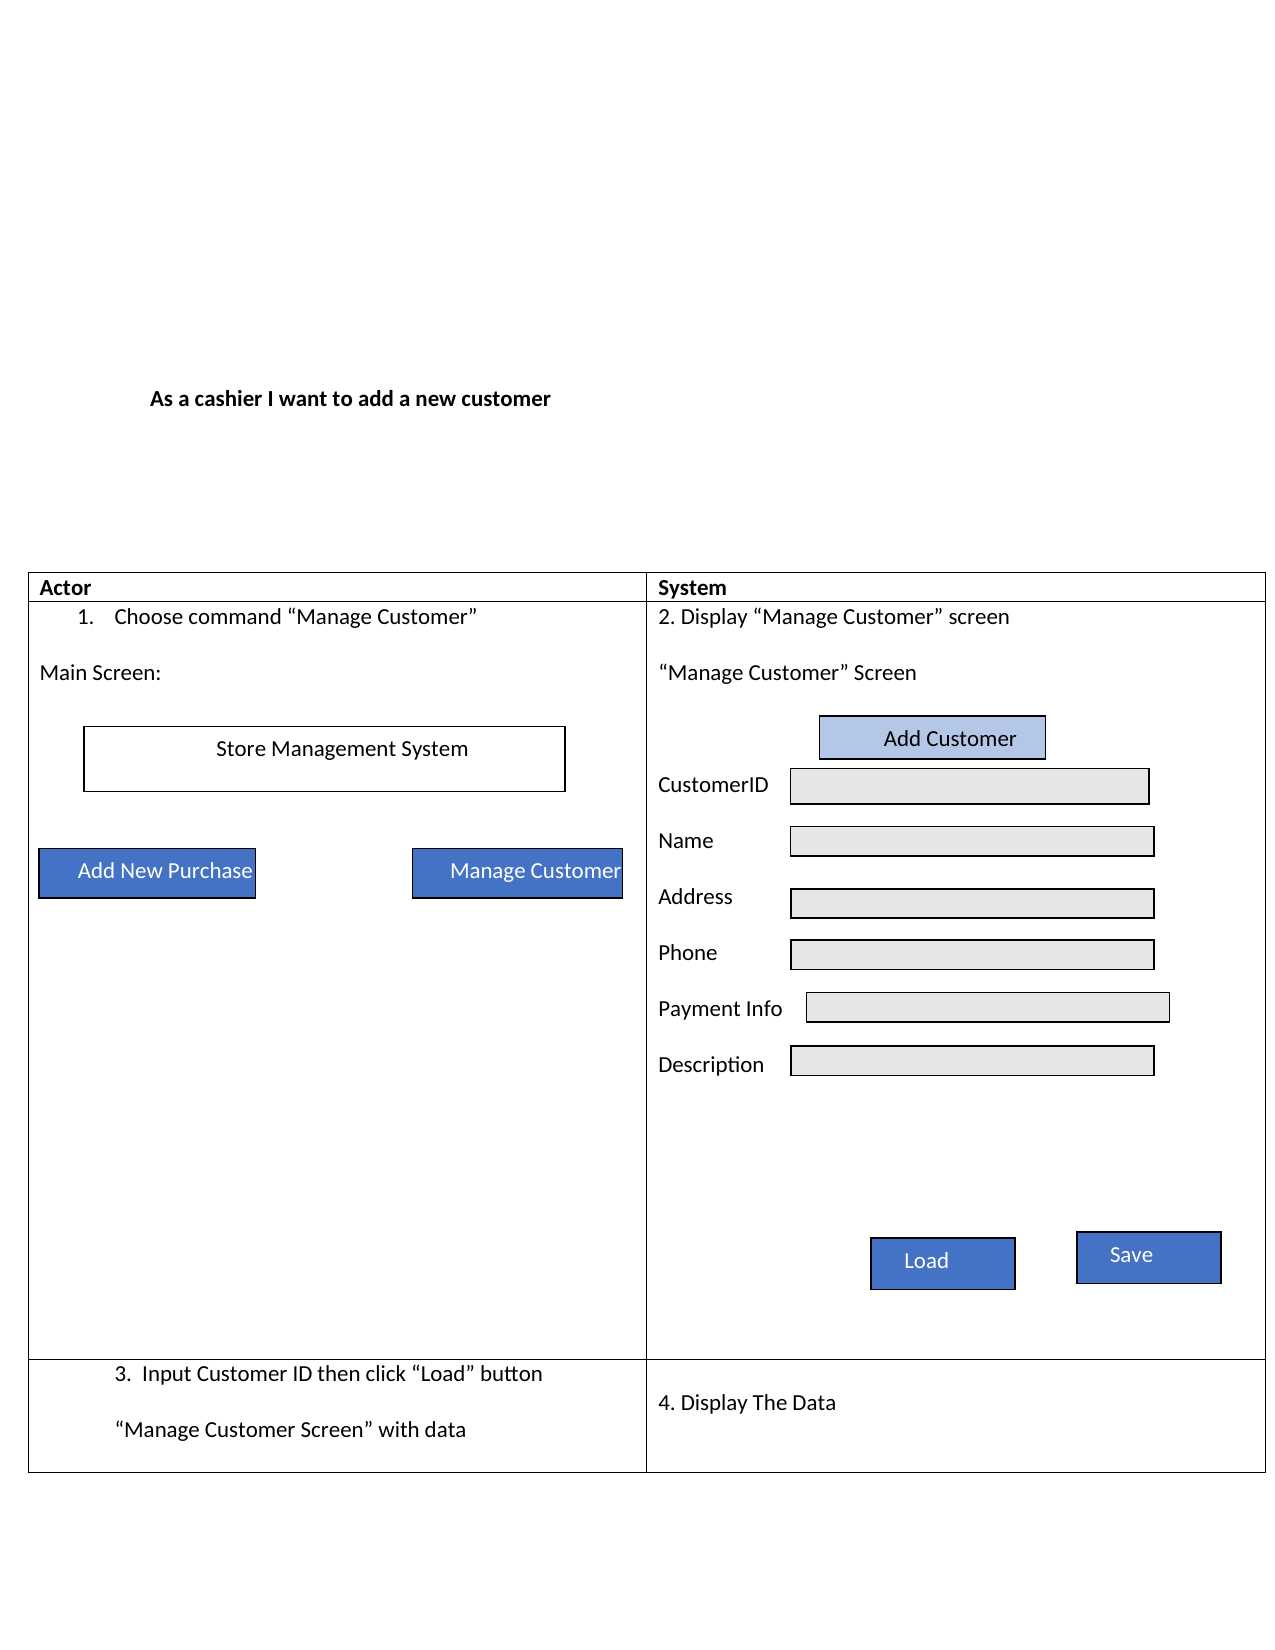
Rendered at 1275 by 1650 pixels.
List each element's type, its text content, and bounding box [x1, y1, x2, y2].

table_cell 2. Display “Manage Customer” screen “Manage Customer” Screen CustomerID Name Address Phone Payment Info Description [647, 602, 1265, 1358]
table_header Actor [29, 573, 646, 601]
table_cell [29, 1360, 646, 1472]
table_cell Choose command “Manage Customer” Main Screen: [29, 602, 646, 1358]
table_header System [647, 573, 1265, 601]
text As a cashier I want to add a new customer [150, 384, 1125, 412]
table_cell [647, 1360, 1265, 1472]
